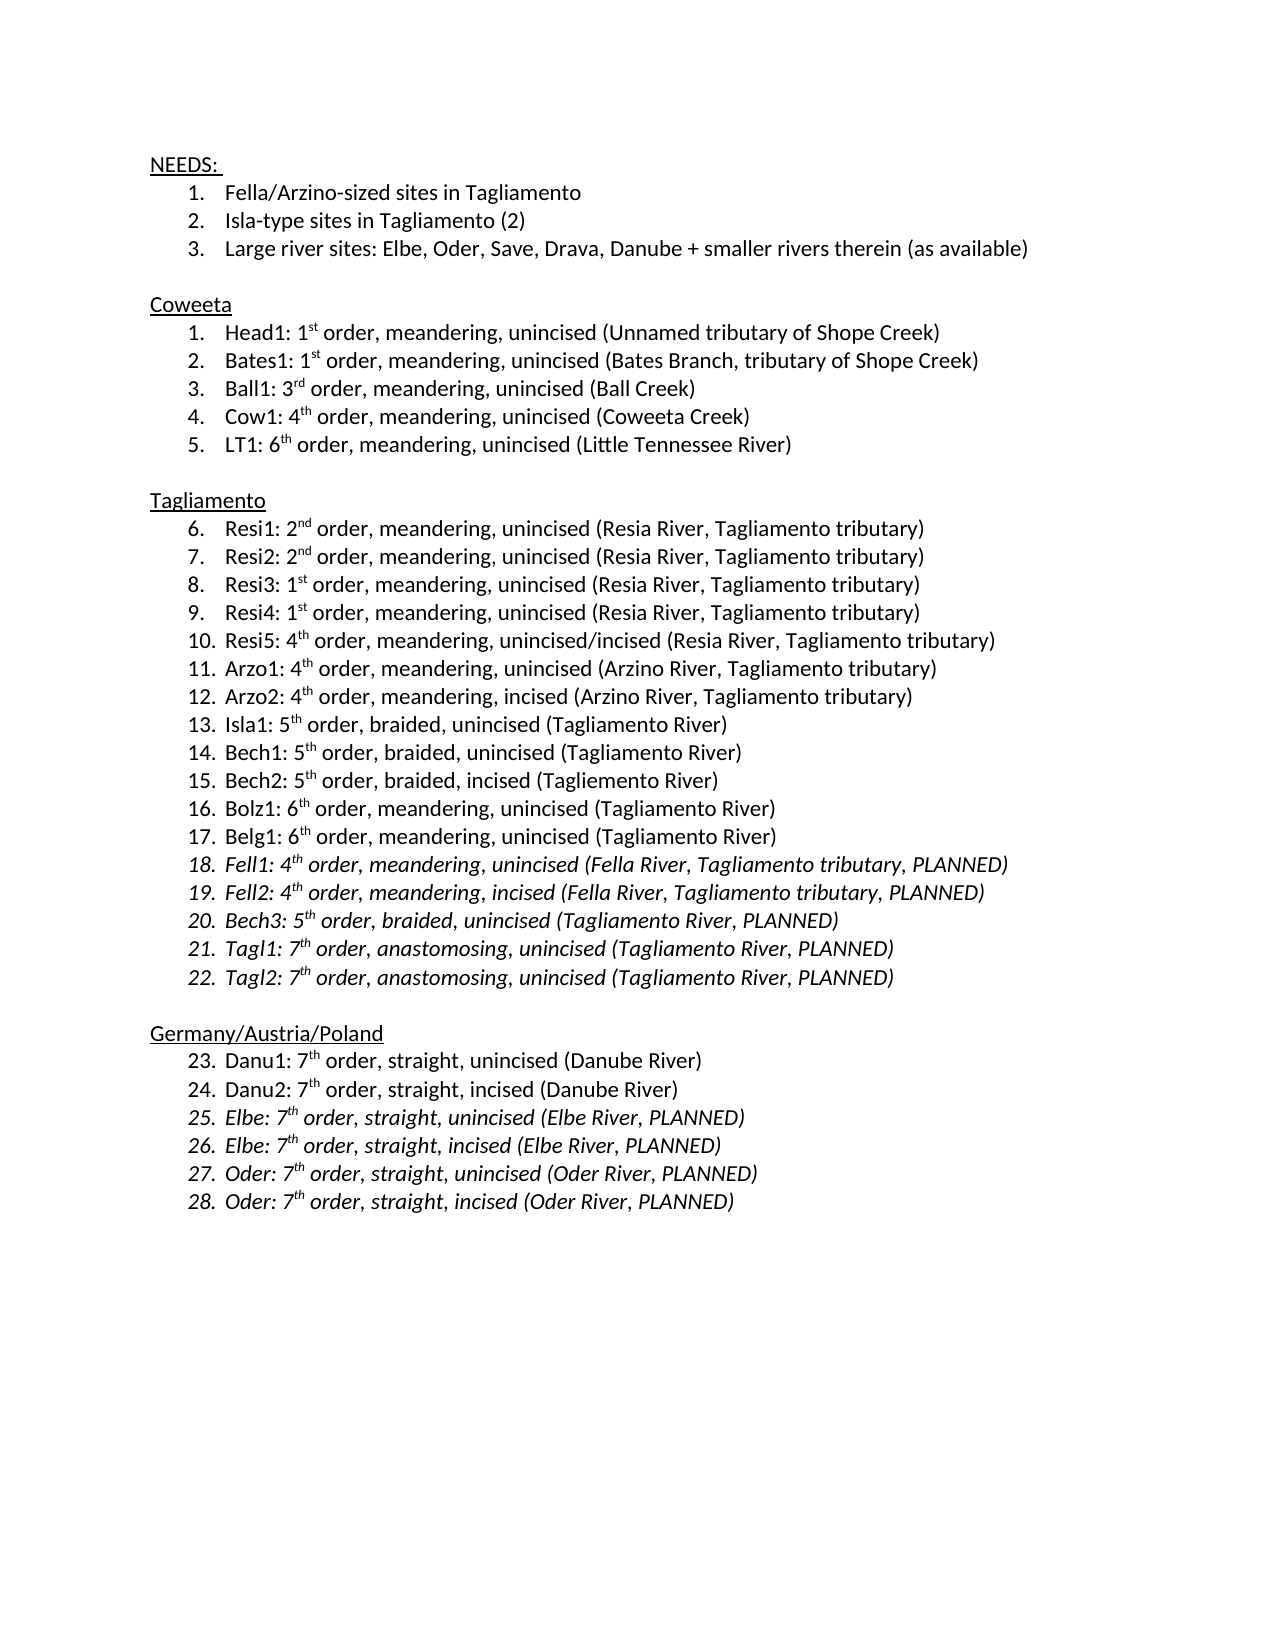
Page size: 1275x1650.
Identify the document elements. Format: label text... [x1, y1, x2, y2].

list Bech2: 5th order, braided, incised (Tagliemento River) [187, 766, 1125, 794]
list Tagl2: 7th order, anastomosing, unincised (Tagliamento River, PLANNED) [187, 963, 1125, 991]
text Coweeta [150, 290, 1125, 318]
text Tagliamento [150, 486, 1125, 514]
list Isla-type sites in Tagliamento (2) [187, 206, 1125, 234]
list Fell1: 4th order, meandering, unincised (Fella River, Tagliamento tributary, PLANNED) [187, 851, 1125, 878]
list Oder: 7th order, straight, incised (Oder River, PLANNED) [187, 1187, 1125, 1215]
list Large river sites: Elbe, Oder, Save, Drava, Danube + smaller rivers therein (as available) [187, 234, 1125, 262]
text Germany/Austria/Poland [150, 1019, 1125, 1047]
list Oder: 7th order, straight, unincised (Oder River, PLANNED) [187, 1159, 1125, 1187]
list LT1: 6th order, meandering, unincised (Little Tennessee River) [187, 430, 1125, 458]
list Fell2: 4th order, meandering, incised (Fella River, Tagliamento tributary, PLANNED) [187, 878, 1125, 907]
list Ball1: 3rd order, meandering, unincised (Ball Creek) [187, 374, 1125, 402]
list Resi1: 2nd order, meandering, unincised (Resia River, Tagliamento tributary) [187, 514, 1125, 542]
list Bech1: 5th order, braided, unincised (Tagliamento River) [187, 738, 1125, 766]
list Fella/Arzino-sized sites in Tagliamento [187, 178, 1125, 206]
list Bates1: 1st order, meandering, unincised (Bates Branch, tributary of Shope Creek) [187, 346, 1125, 374]
list Danu1: 7th order, straight, unincised (Danube River) [187, 1047, 1125, 1075]
list Resi5: 4th order, meandering, unincised/incised (Resia River, Tagliamento tributary) [187, 626, 1125, 654]
list Isla1: 5th order, braided, unincised (Tagliamento River) [187, 710, 1125, 738]
list Resi3: 1st order, meandering, unincised (Resia River, Tagliamento tributary) [187, 570, 1125, 598]
list Bech3: 5th order, braided, unincised (Tagliamento River, PLANNED) [187, 907, 1125, 934]
list Head1: 1st order, meandering, unincised (Unnamed tributary of Shope Creek) [187, 318, 1125, 346]
list Cow1: 4th order, meandering, unincised (Coweeta Creek) [187, 402, 1125, 430]
list Arzo2: 4th order, meandering, incised (Arzino River, Tagliamento tributary) [187, 682, 1125, 710]
text NEEDS: [150, 150, 1125, 178]
list Danu2: 7th order, straight, incised (Danube River) [187, 1075, 1125, 1103]
list Bolz1: 6th order, meandering, unincised (Tagliamento River) [187, 794, 1125, 822]
list Resi2: 2nd order, meandering, unincised (Resia River, Tagliamento tributary) [187, 542, 1125, 570]
list Belg1: 6th order, meandering, unincised (Tagliamento River) [187, 822, 1125, 851]
list Arzo1: 4th order, meandering, unincised (Arzino River, Tagliamento tributary) [187, 654, 1125, 682]
list Elbe: 7th order, straight, incised (Elbe River, PLANNED) [187, 1131, 1125, 1159]
list Elbe: 7th order, straight, unincised (Elbe River, PLANNED) [187, 1103, 1125, 1131]
list Resi4: 1st order, meandering, unincised (Resia River, Tagliamento tributary) [187, 598, 1125, 626]
list Tagl1: 7th order, anastomosing, unincised (Tagliamento River, PLANNED) [187, 934, 1125, 963]
